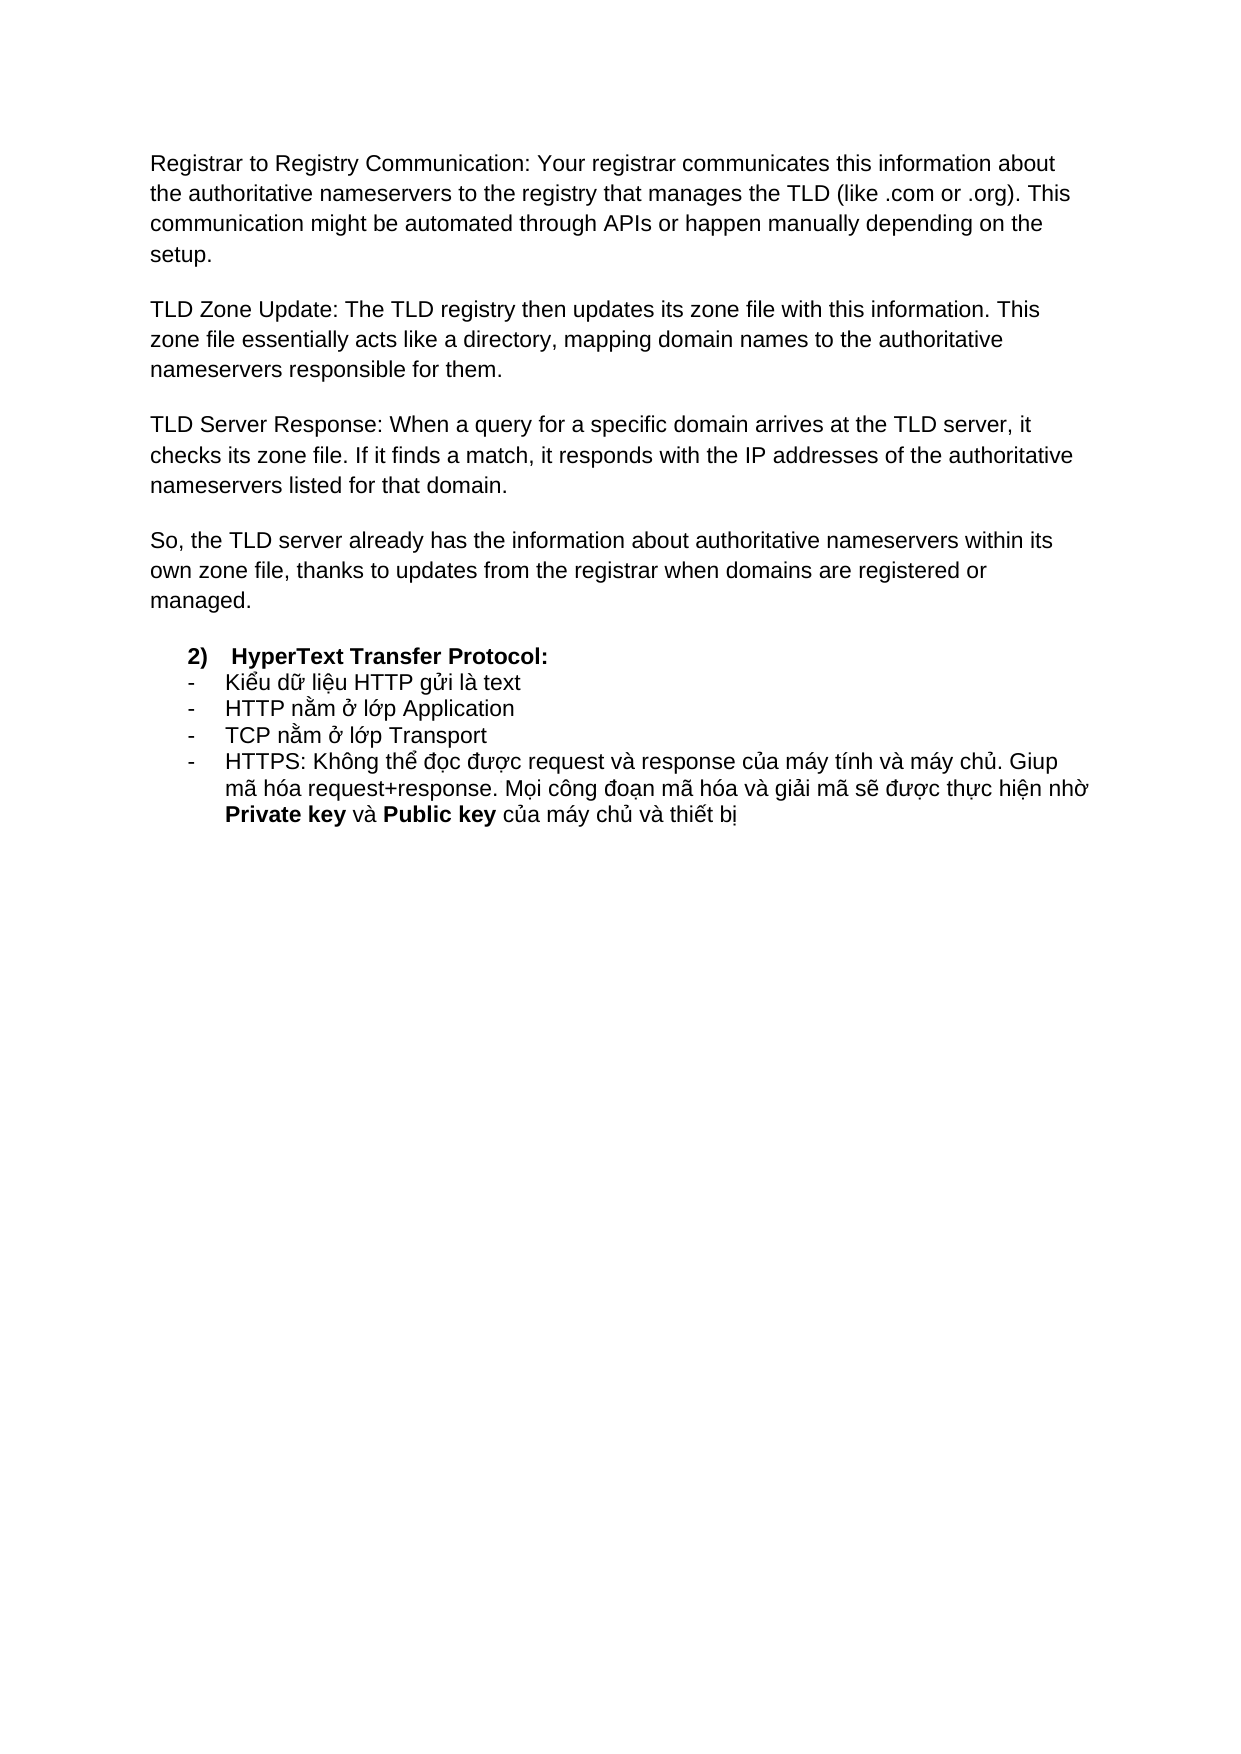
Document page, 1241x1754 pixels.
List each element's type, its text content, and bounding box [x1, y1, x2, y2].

text Registrar to Registry Communication: Your registrar communicates this information about the authoritative nameservers to the registry that manages the TLD (like .com or .org). This communication might be automated through APIs or happen manually depending on the setup. [150, 150, 1090, 267]
list Kiểu dữ liệu HTTP gửi là text [187, 669, 1090, 695]
text TLD Zone Update: The TLD registry then updates its zone file with this information. This zone file essentially acts like a directory, mapping domain names to the authoritative nameservers responsible for them. [150, 296, 1090, 383]
list TCP nằm ở lớp Transport [187, 722, 1090, 748]
list HyperText Transfer Protocol: [187, 643, 1090, 669]
text So, the TLD server already has the information about authoritative nameservers within its own zone file, thanks to updates from the registrar when domains are registered or managed. [150, 527, 1090, 614]
text TLD Server Response: When a query for a specific domain arrives at the TLD server, it checks its zone file. If it finds a match, it responds with the IP addresses of the authoritative nameservers listed for that domain. [150, 411, 1090, 498]
list HTTP nằm ở lớp Application [187, 695, 1090, 722]
list HTTPS: Không thể đọc được request và response của máy tính và máy chủ. Giup mã hóa request+response. Mọi công đoạn mã hóa và giải mã sẽ được thực hiện nhờ Private key và Public key của máy chủ và thiết bị [187, 748, 1090, 827]
